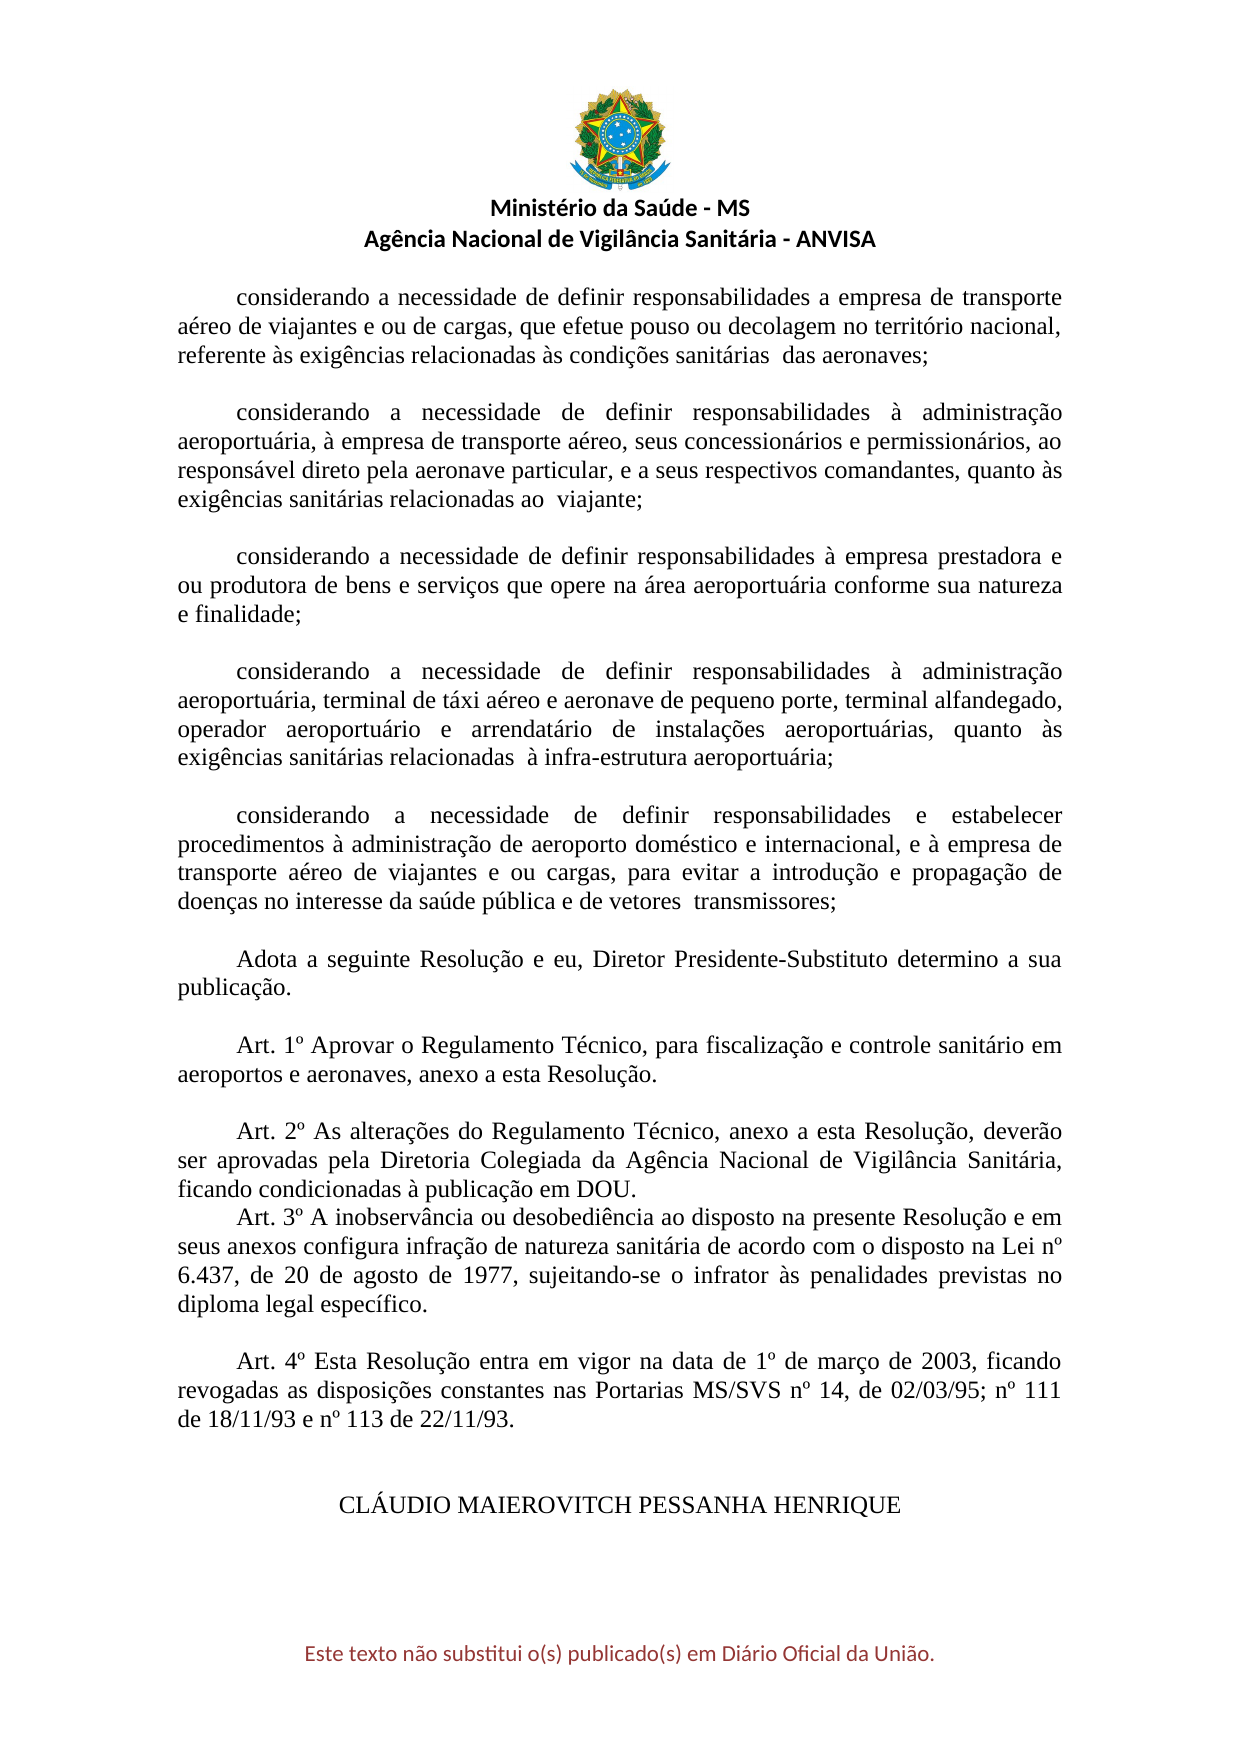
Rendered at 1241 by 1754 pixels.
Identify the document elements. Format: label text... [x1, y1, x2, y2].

text Art. 2º As alterações do Regulamento Técnico, anexo a esta Resolução, deverão ser aprovadas pela Diretoria Colegiada da Agência Nacional de Vigilância Sanitária, ficando condicionadas à publicação em DOU. [177, 1116, 1063, 1202]
text considerando a necessidade de definir responsabilidades à administração aeroportuária, à empresa de transporte aéreo, seus concessionários e permissionários, ao responsável direto pela aeronave particular, e a seus respectivos comandantes, quanto às exigências sanitárias relacionadas ao viajante; [177, 397, 1063, 512]
text considerando a necessidade de definir responsabilidades à administração aeroportuária, terminal de táxi aéreo e aeronave de pequeno porte, terminal alfandegado, operador aeroportuário e arrendatário de instalações aeroportuárias, quanto às exigências sanitárias relacionadas à infra-estrutura aeroportuária; [177, 656, 1063, 771]
text Adota a seguinte Resolução e eu, Diretor Presidente-Substituto determino a sua publicação. [177, 944, 1063, 1001]
text considerando a necessidade de definir responsabilidades a empresa de transporte aéreo de viajantes e ou de cargas, que efetue pouso ou decolagem no território nacional, referente às exigências relacionadas às condições sanitárias das aeronaves; [177, 282, 1063, 369]
text considerando a necessidade de definir responsabilidades à empresa prestadora e ou produtora de bens e serviços que opere na área aeroportuária conforme sua natureza e finalidade; [177, 541, 1063, 627]
text Art. 1º Aprovar o Regulamento Técnico, para fiscalização e controle sanitário em aeroportos e aeronaves, anexo a esta Resolução. [177, 1030, 1063, 1087]
text Art. 4º Esta Resolução entra em vigor na data de 1º de março de 2003, ficando revogadas as disposições constantes nas Portarias MS/SVS nº 14, de 02/03/95; nº 111 de 18/11/93 e nº 113 de 22/11/93. [177, 1346, 1063, 1432]
text Art. 3º A inobservância ou desobediência ao disposto na presente Resolução e em seus anexos configura infração de natureza sanitária de acordo com o disposto na Lei nº 6.437, de 20 de agosto de 1977, sujeitando-se o infrator às penalidades previstas no diploma legal específico. [177, 1202, 1063, 1317]
text considerando a necessidade de definir responsabilidades e estabelecer procedimentos à administração de aeroporto doméstico e internacional, e à empresa de transporte aéreo de viajantes e ou cargas, para evitar a introdução e propagação de doenças no interesse da saúde pública e de vetores transmissores; [177, 800, 1063, 915]
text CLÁUDIO MAIEROVITCH PESSANHA HENRIQUE [177, 1490, 1063, 1519]
picture [566, 86, 674, 193]
